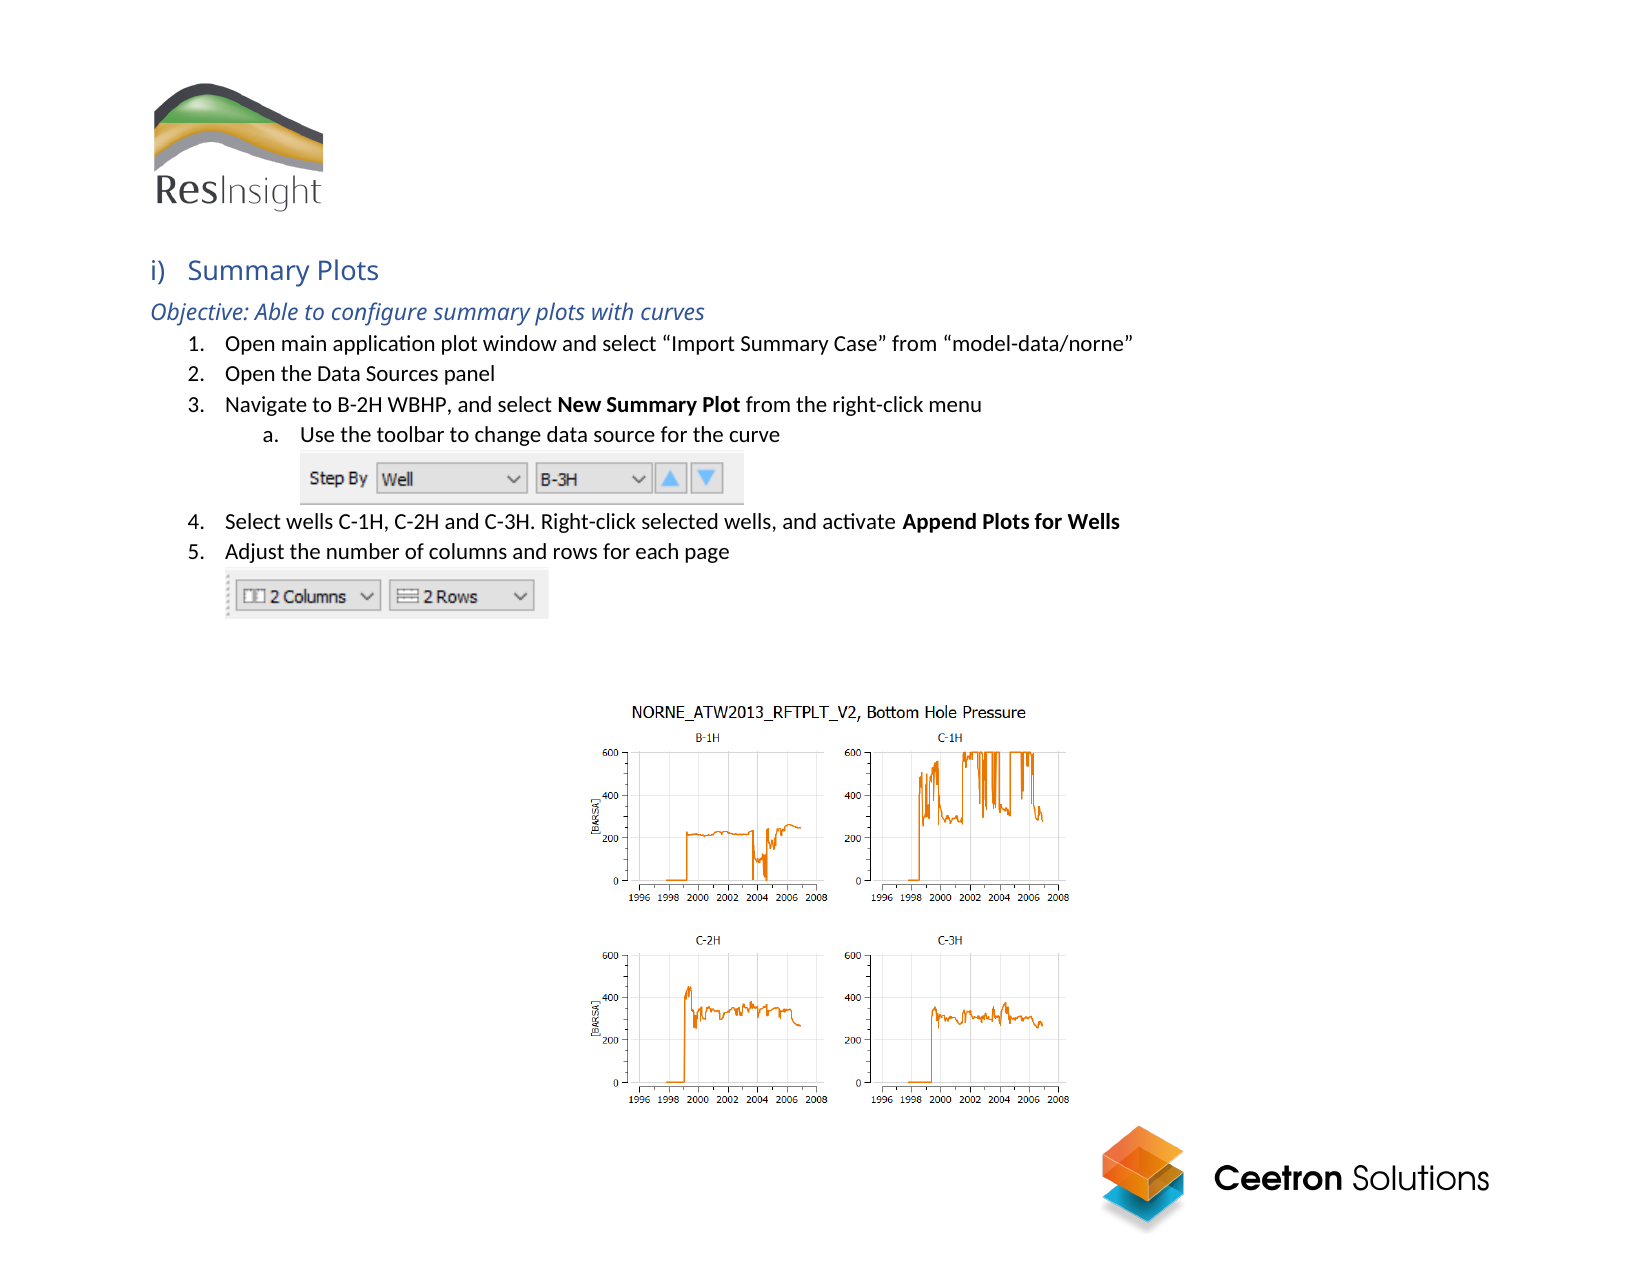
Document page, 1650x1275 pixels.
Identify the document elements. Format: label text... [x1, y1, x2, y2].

picture [150, 75, 325, 215]
picture [1087, 1123, 1500, 1234]
list Use the toolbar to change data source for the curve [262, 420, 1500, 505]
list Open main application plot window and select “Import Summary Case” from “model-data/norne” [187, 329, 1500, 357]
picture [581, 698, 1069, 1106]
picture [300, 450, 744, 505]
list Select wells C-1H, C-2H and C-3H. Right-click selected wells, and activate Append Plots for Wells [187, 507, 1500, 535]
list Adjust the number of columns and rows for each page [187, 537, 1500, 619]
subtitle Summary Plots [150, 252, 1500, 288]
picture [225, 567, 549, 619]
subtitle Objective: Able to configure summary plots with curves [150, 296, 1500, 327]
list Navigate to B-2H WBHP, and select New Summary Plot from the right-click menu [187, 390, 1500, 418]
list Open the Data Sources panel [187, 359, 1500, 388]
